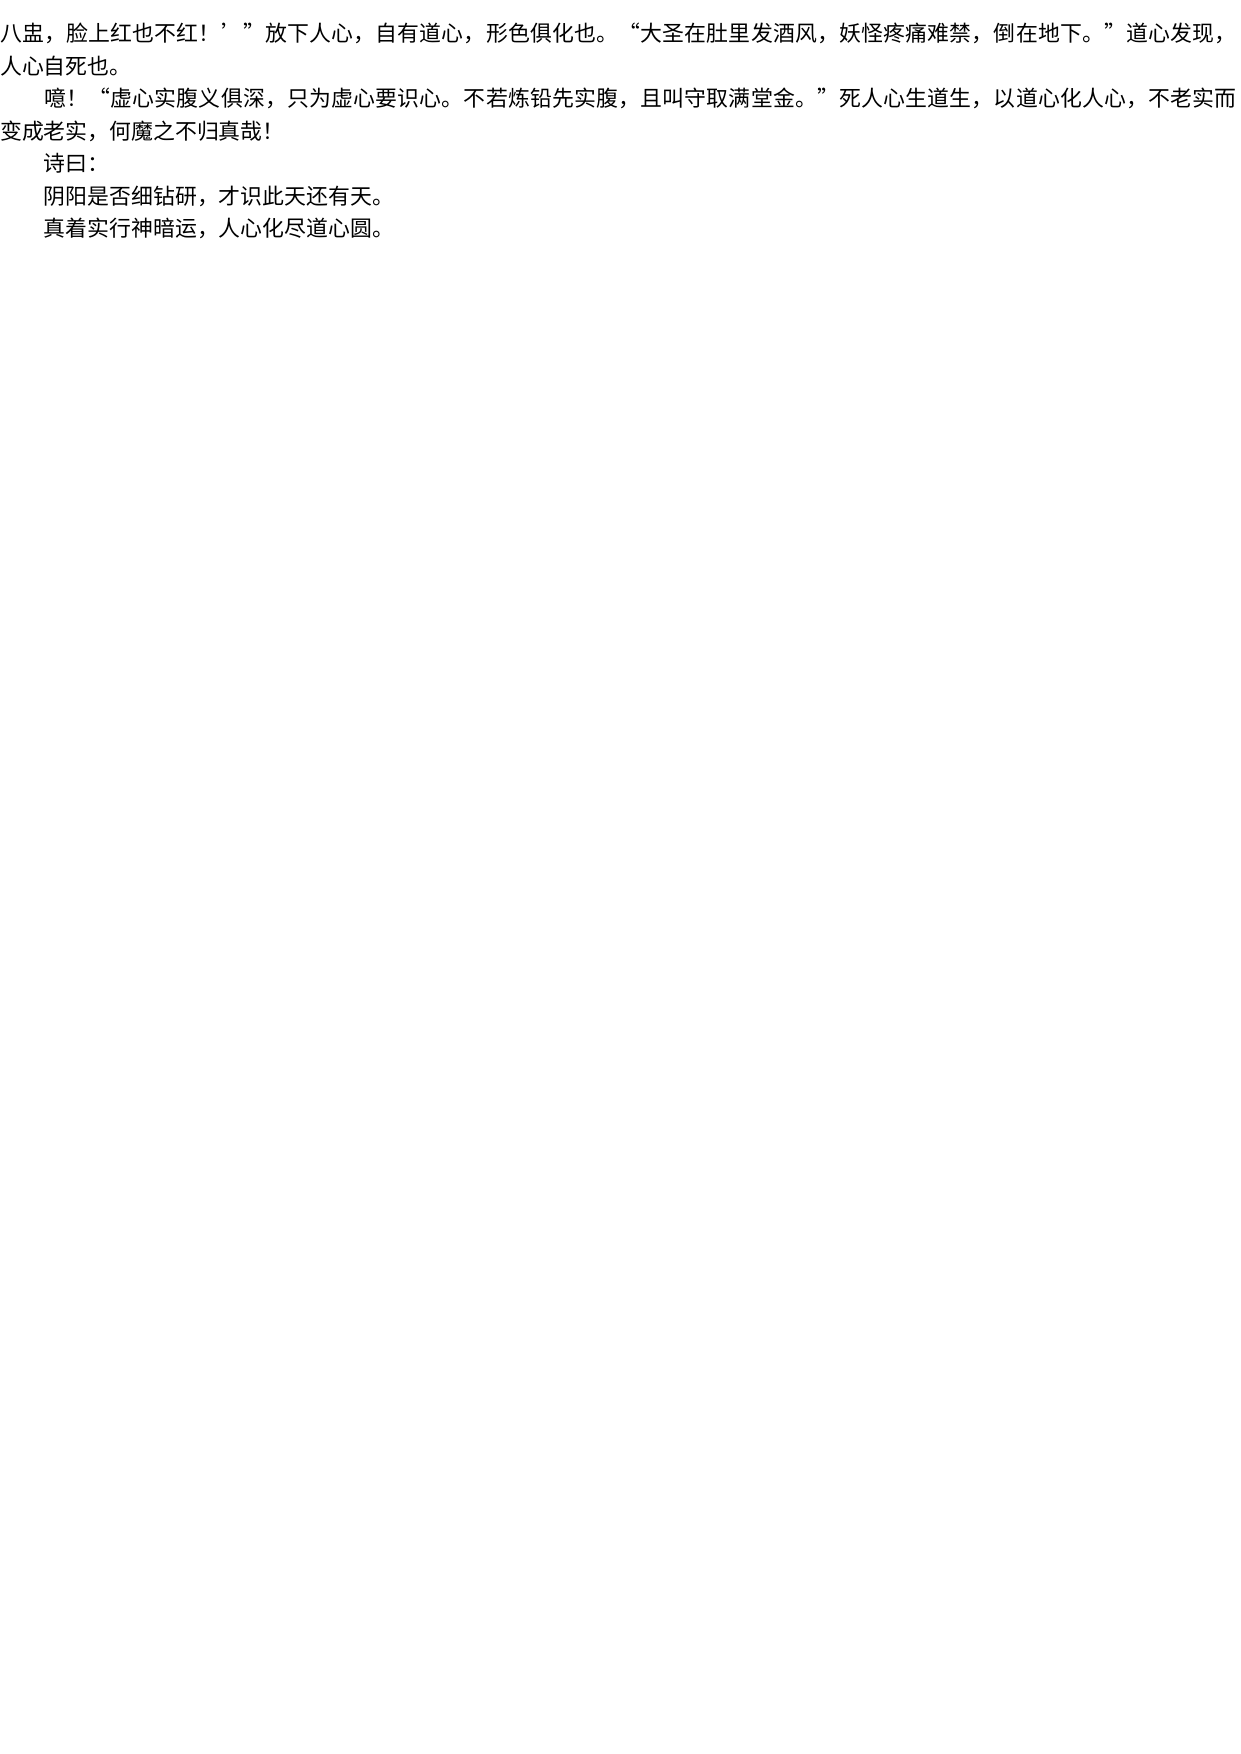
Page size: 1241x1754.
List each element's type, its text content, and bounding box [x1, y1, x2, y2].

text 诗曰： [0, 146, 1240, 178]
text 噫！“虚心实腹义俱深，只为虚心要识心。不若炼铅先实腹，且叫守取满堂金。”死人心生道生，以道心化人心，不老实而变成老实，何魔之不归真哉！ [0, 81, 1240, 146]
text 阴阳是否细钻研，才识此天还有天。 [0, 178, 1240, 211]
text 真着实行神暗运，人心化尽道心圆。 [0, 211, 1240, 243]
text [0, 16, 1240, 81]
